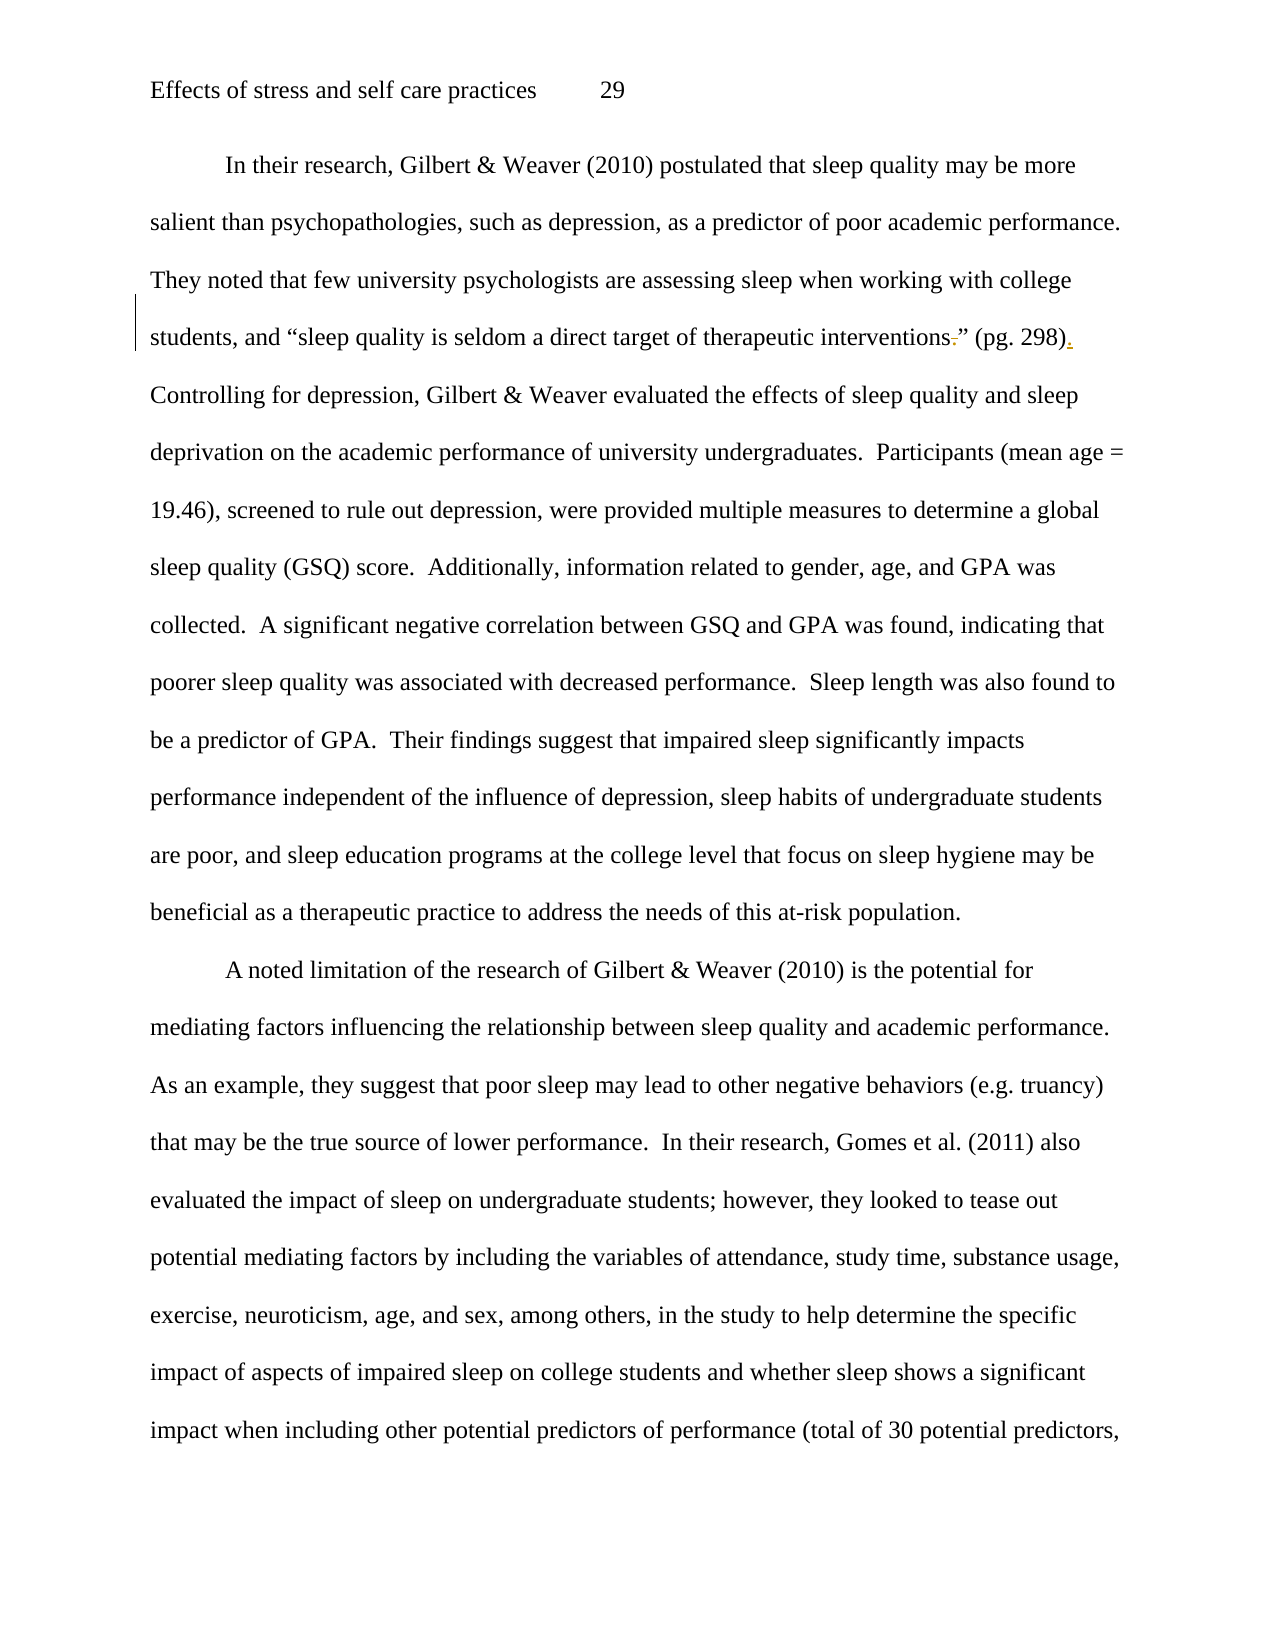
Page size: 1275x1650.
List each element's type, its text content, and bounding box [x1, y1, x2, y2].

text In their research, Gilbert & Weaver (2010) postulated that sleep quality may be more salient than psychopathologies, such as depression, as a predictor of poor academic performance. They noted that few university psychologists are assessing sleep when working with college students, and “sleep quality is seldom a direct target of therapeutic interventions” (pg. 298) Controlling for depression, Gilbert & Weaver evaluated the effects of sleep quality and sleep deprivation on the academic performance of university undergraduates. Participants (mean age = 19.46), screened to rule out depression, were provided multiple measures to determine a global sleep quality (GSQ) score. Additionally, information related to gender, age, and GPA was collected. A significant negative correlation between GSQ and GPA was found, indicating that poorer sleep quality was associated with decreased performance. Sleep length was also found to be a predictor of GPA. Their findings suggest that impaired sleep significantly impacts performance independent of the influence of depression, sleep habits of undergraduate students are poor, and sleep education programs at the college level that focus on sleep hygiene may be beneficial as a therapeutic practice to address the needs of this at-risk population. [150, 150, 1125, 926]
